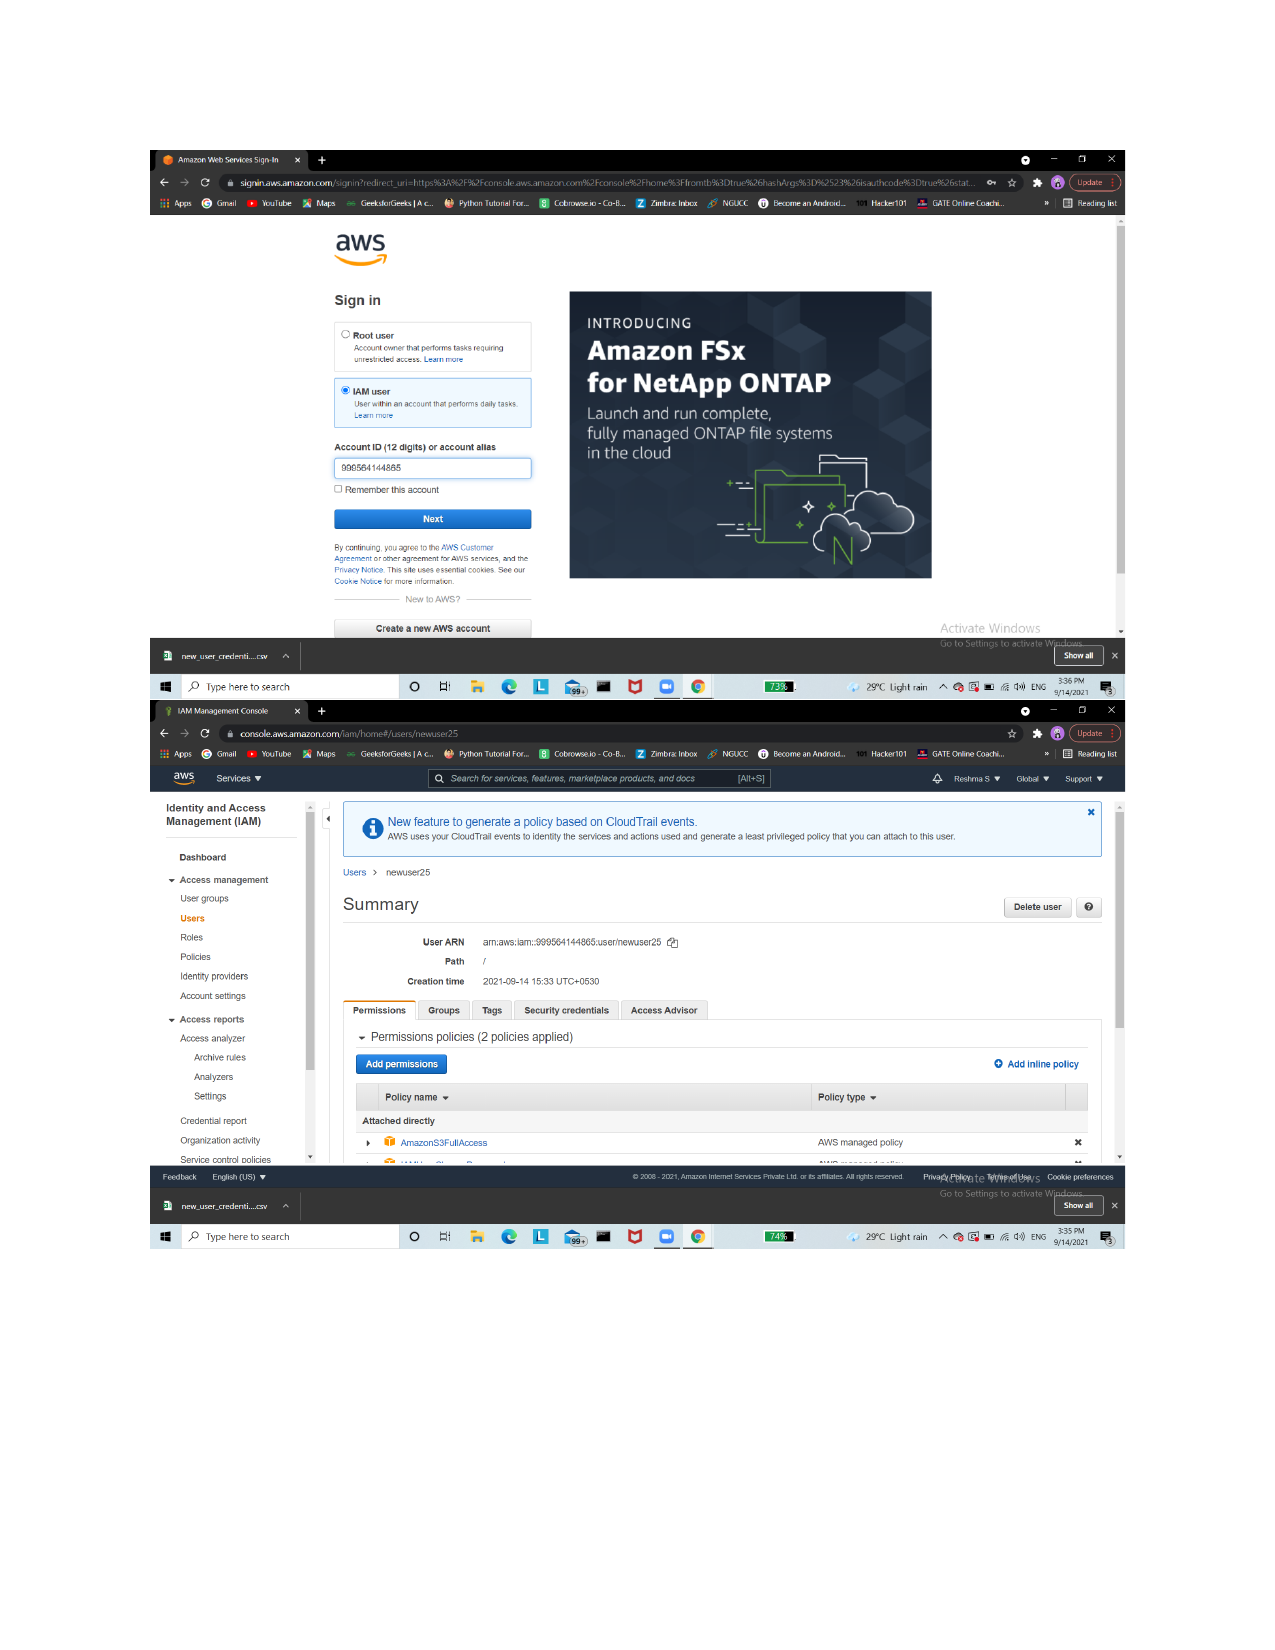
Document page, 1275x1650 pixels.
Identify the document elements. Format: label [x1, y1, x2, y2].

picture [150, 700, 1125, 1249]
picture [150, 150, 1125, 699]
